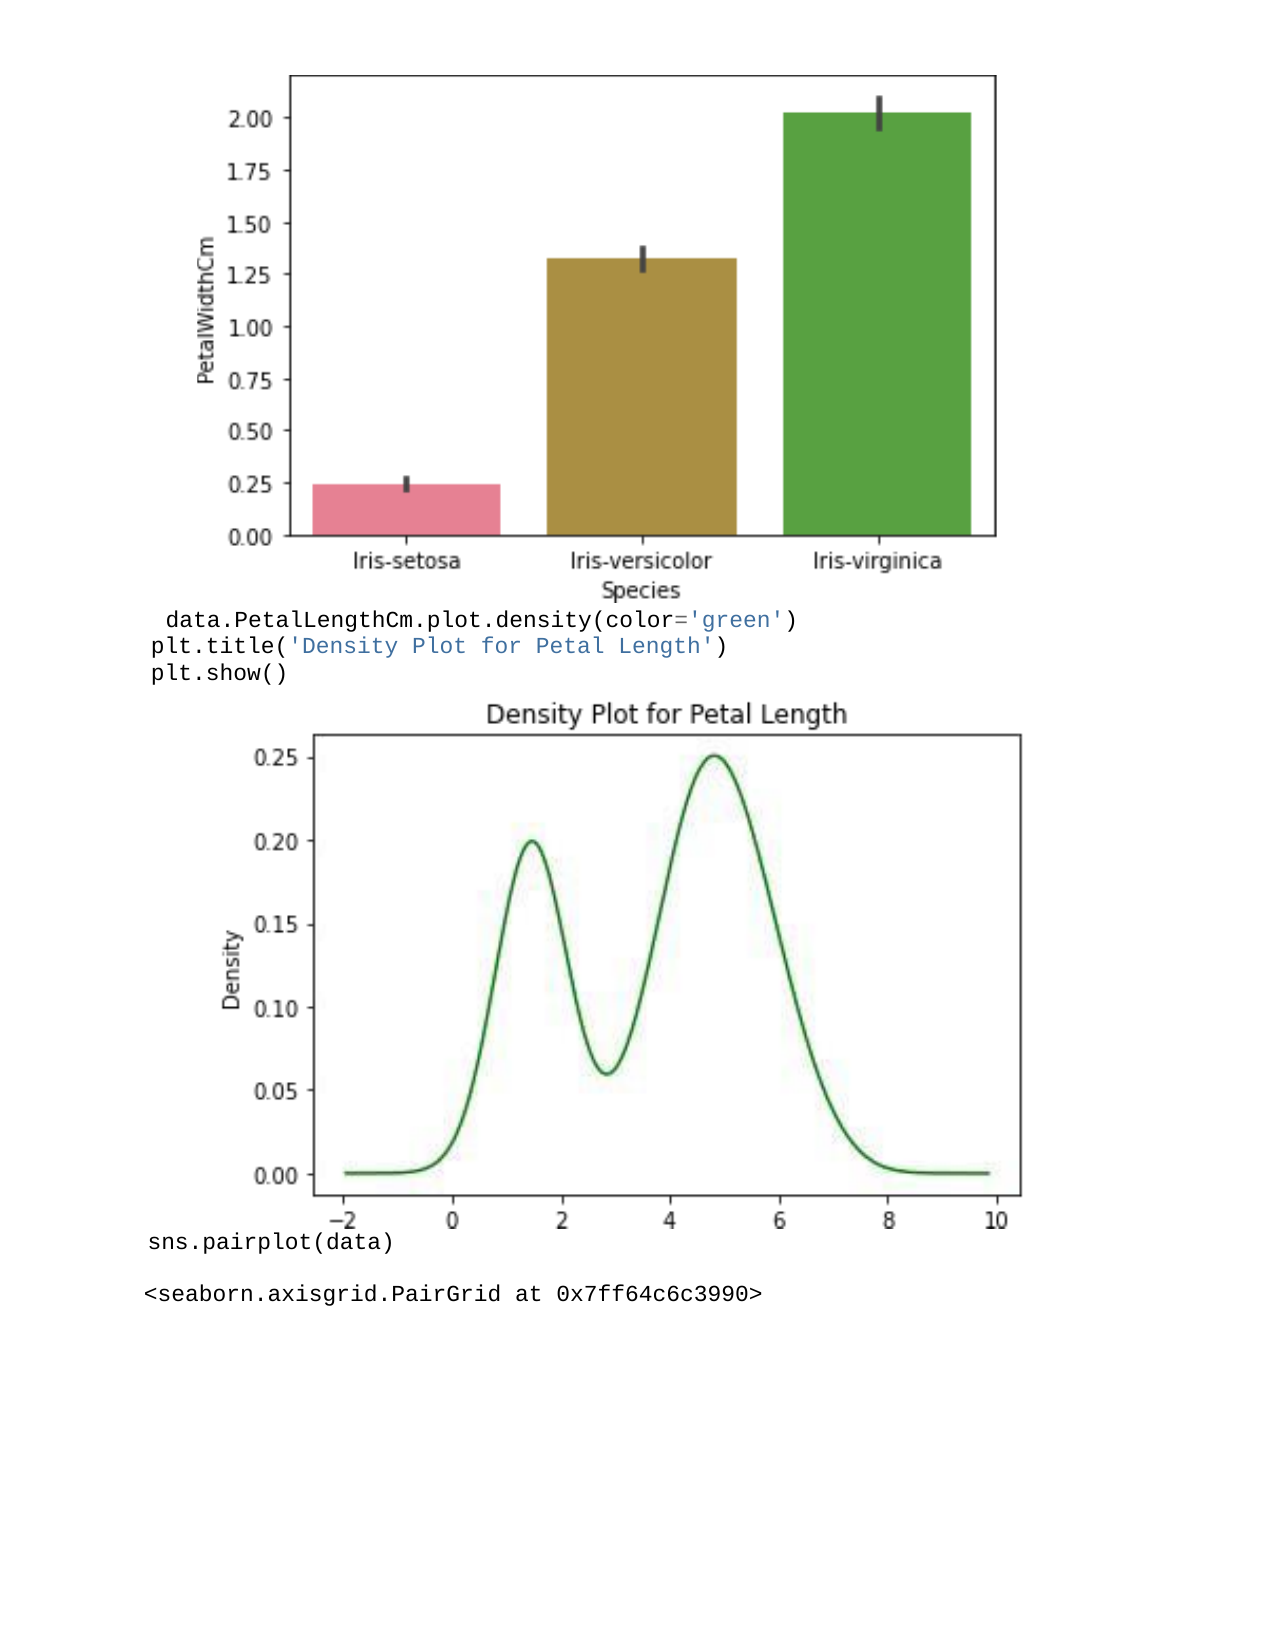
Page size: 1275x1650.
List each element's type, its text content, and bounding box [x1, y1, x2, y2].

text sns.pairplot(data) [133, 1231, 1104, 1257]
picture [197, 75, 997, 603]
text data.PetalLengthCm.plot.density(color='green') plt.title('Density Plot for Petal Length') plt.show() [133, 608, 799, 687]
text <seaborn.axisgrid.PairGrid at 0x7ff64c6c3990> [75, 1282, 1113, 1308]
picture [208, 688, 1035, 1229]
